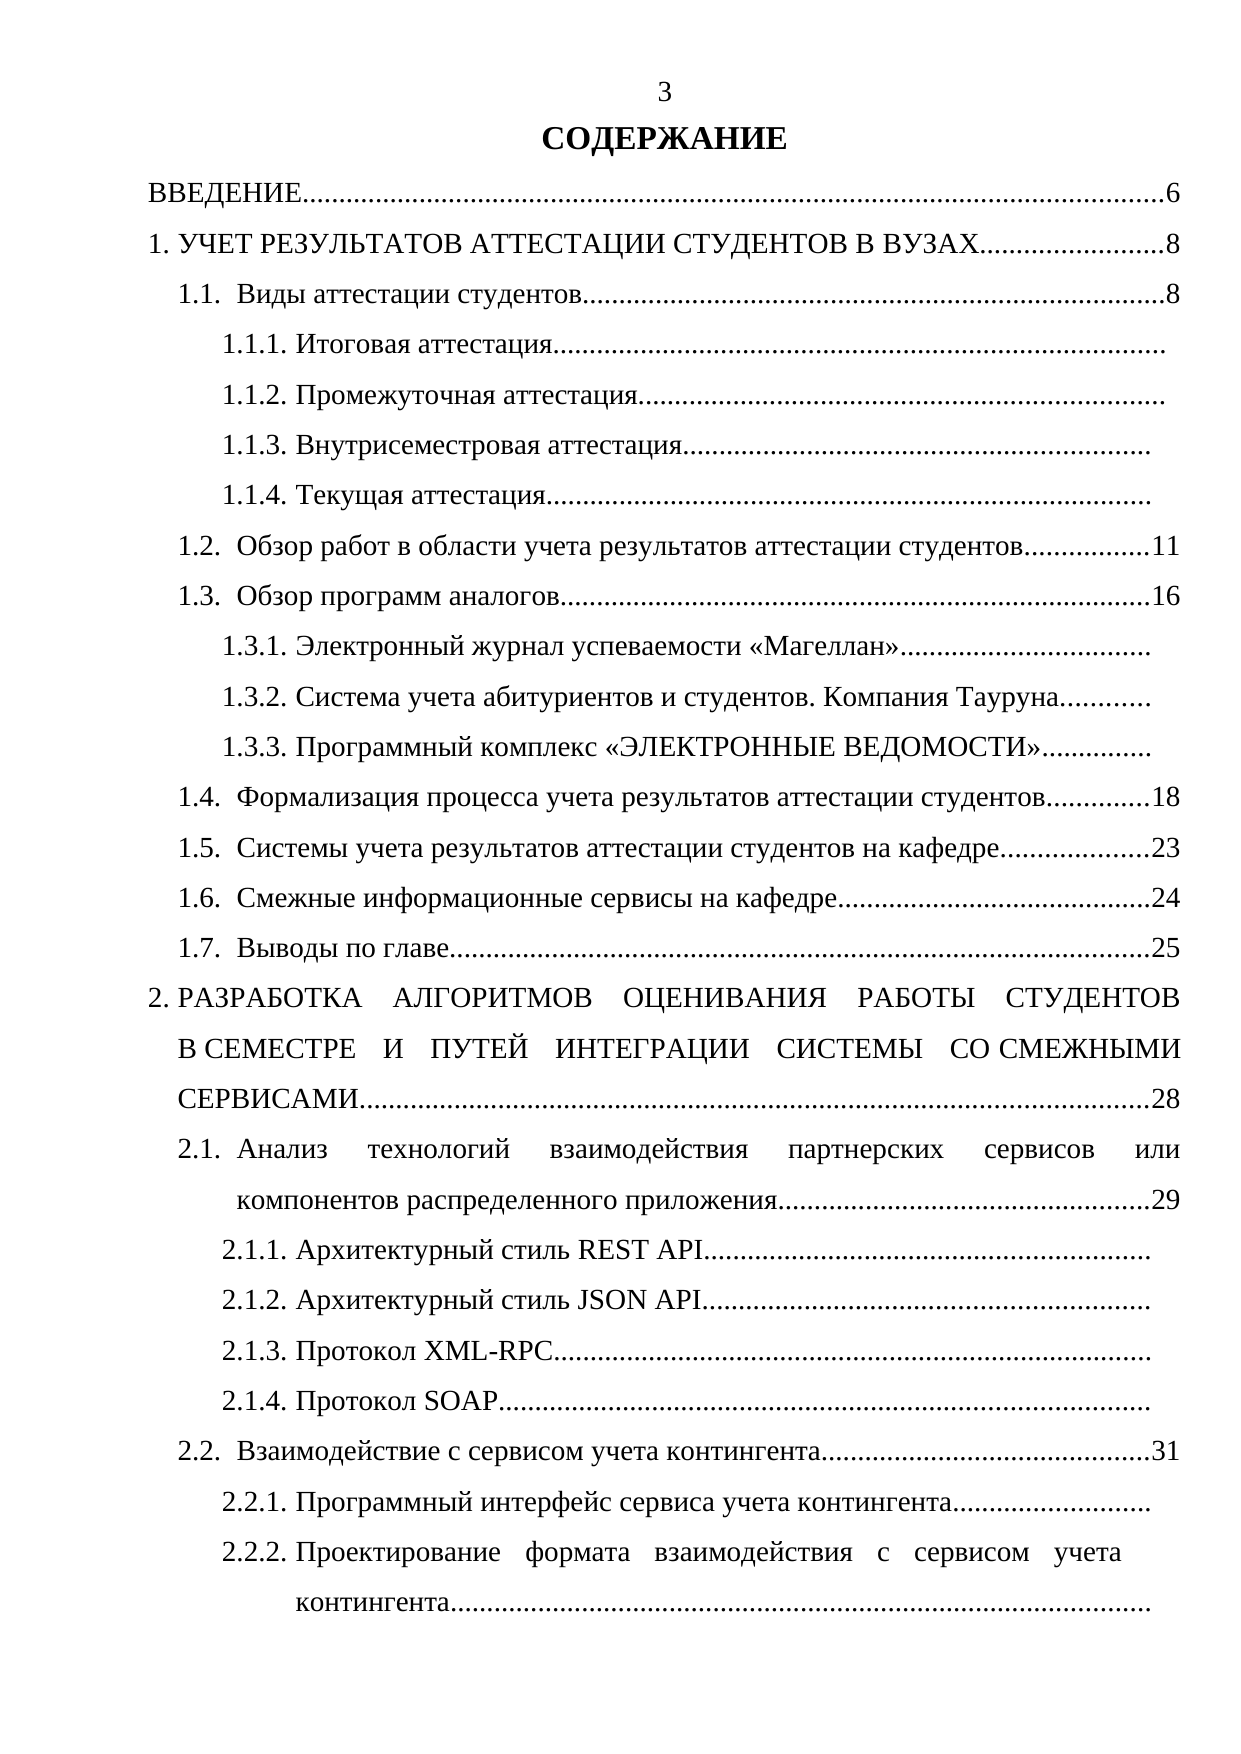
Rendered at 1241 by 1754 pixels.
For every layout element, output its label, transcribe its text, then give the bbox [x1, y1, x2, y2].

text Содержание [148, 118, 1181, 156]
